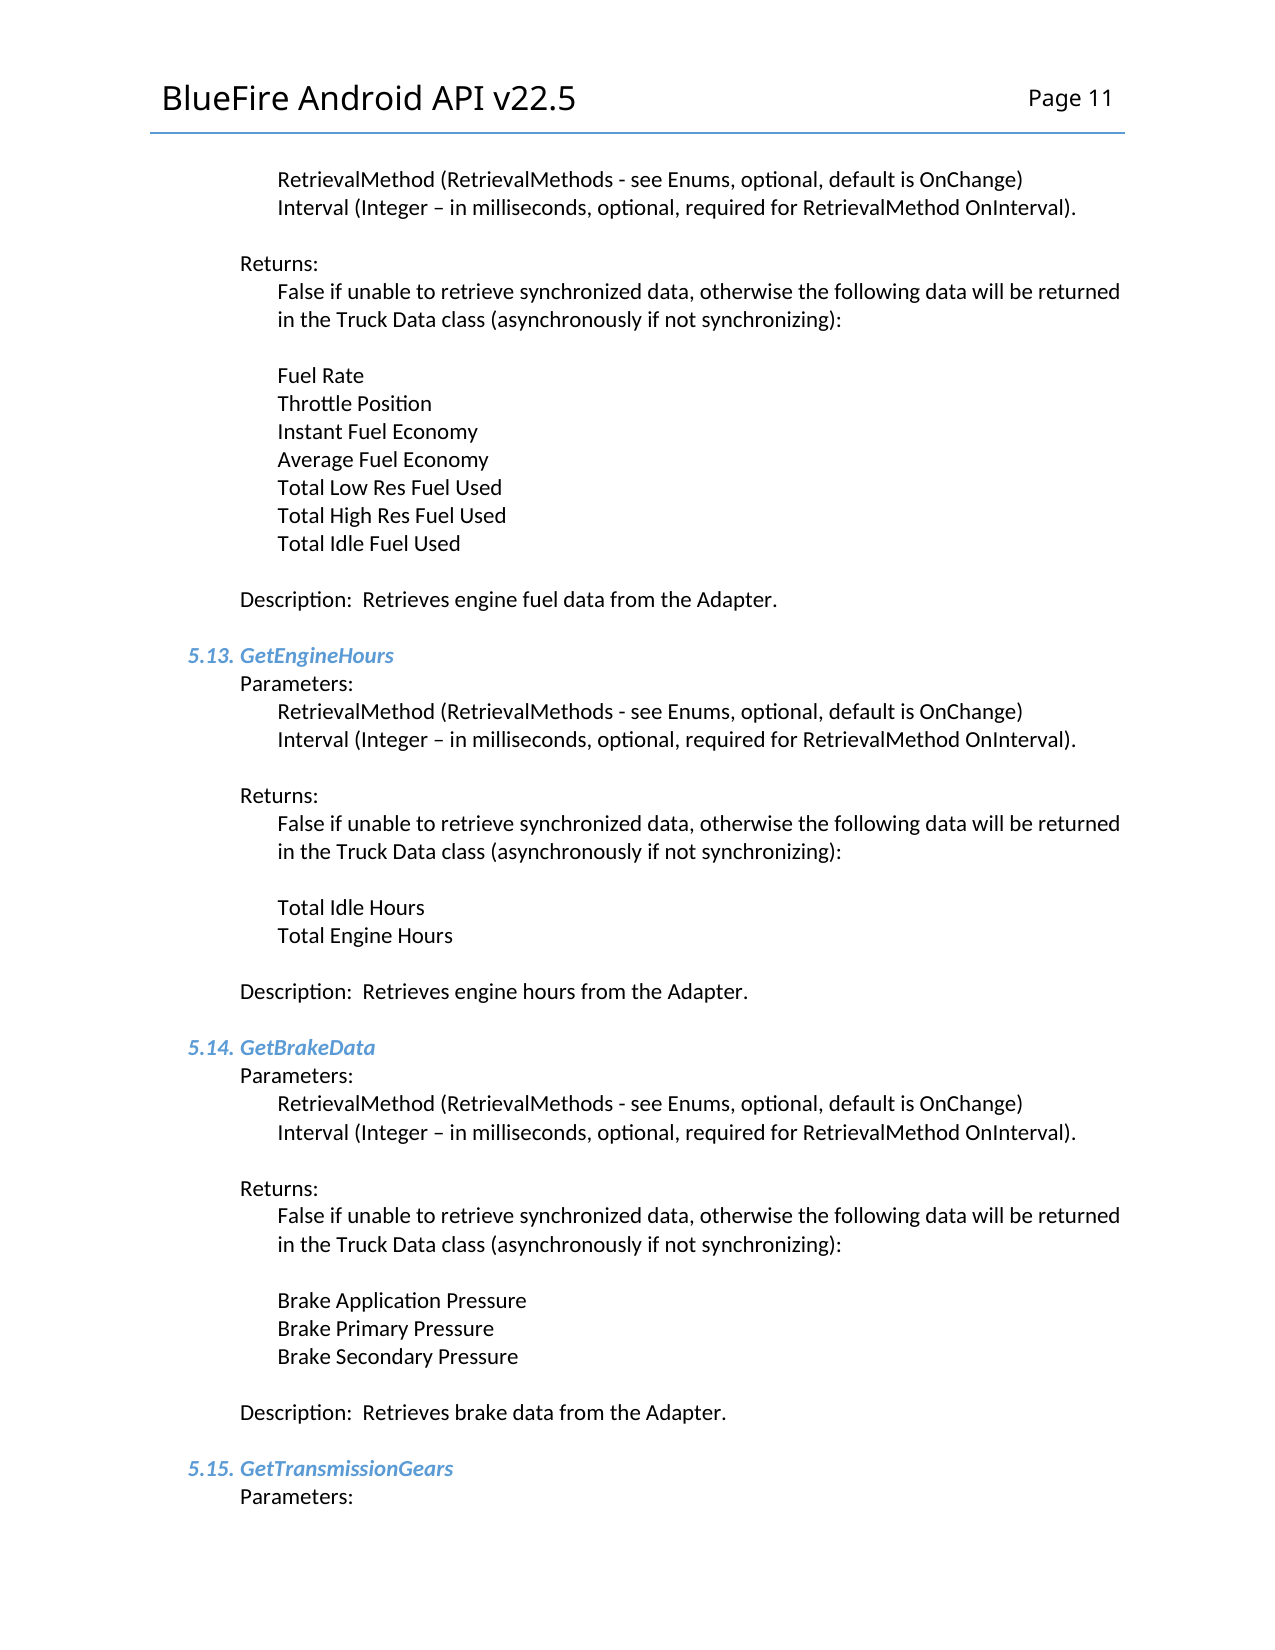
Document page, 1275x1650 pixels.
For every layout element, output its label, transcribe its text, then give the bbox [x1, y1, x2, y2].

text Total Idle Fuel Used [277, 529, 1125, 557]
text Brake Primary Pressure [277, 1314, 1125, 1342]
text Description: Retrieves engine hours from the Adapter. [240, 977, 1125, 1006]
text Description: Retrieves engine fuel data from the Adapter. [240, 585, 1125, 613]
text Total High Res Fuel Used [277, 501, 1125, 529]
text Parameters: [240, 669, 1125, 697]
list GetBrakeData [187, 1033, 1125, 1062]
text Fuel Rate [277, 361, 1125, 389]
text RetrievalMethod (RetrievalMethods - see Enums, optional, default is OnChange) [277, 697, 1125, 725]
text Interval (Integer – in milliseconds, optional, required for RetrievalMethod OnInterval). [277, 193, 1125, 221]
text Throttle Position [277, 389, 1125, 417]
text Interval (Integer – in milliseconds, optional, required for RetrievalMethod OnInterval). [277, 1118, 1125, 1146]
text Total Engine Hours [277, 921, 1125, 949]
text Returns: [240, 1174, 1125, 1202]
text Total Idle Hours [277, 893, 1125, 921]
text Returns: [240, 249, 1125, 277]
list GetEngineHours [187, 641, 1125, 669]
text Total Low Res Fuel Used [277, 473, 1125, 501]
list GetTransmissionGears [187, 1454, 1125, 1482]
text Brake Application Pressure [277, 1286, 1125, 1314]
text Parameters: [240, 1482, 1125, 1510]
text Instant Fuel Economy [277, 417, 1125, 445]
text RetrievalMethod (RetrievalMethods - see Enums, optional, default is OnChange) [277, 165, 1125, 193]
text Description: Retrieves brake data from the Adapter. [240, 1398, 1125, 1426]
text Brake Secondary Pressure [277, 1342, 1125, 1370]
text RetrievalMethod (RetrievalMethods - see Enums, optional, default is OnChange) [277, 1089, 1125, 1118]
text Interval (Integer – in milliseconds, optional, required for RetrievalMethod OnInterval). [277, 725, 1125, 753]
text Returns: [240, 781, 1125, 809]
text Parameters: [240, 1062, 1125, 1089]
text Average Fuel Economy [277, 445, 1125, 473]
